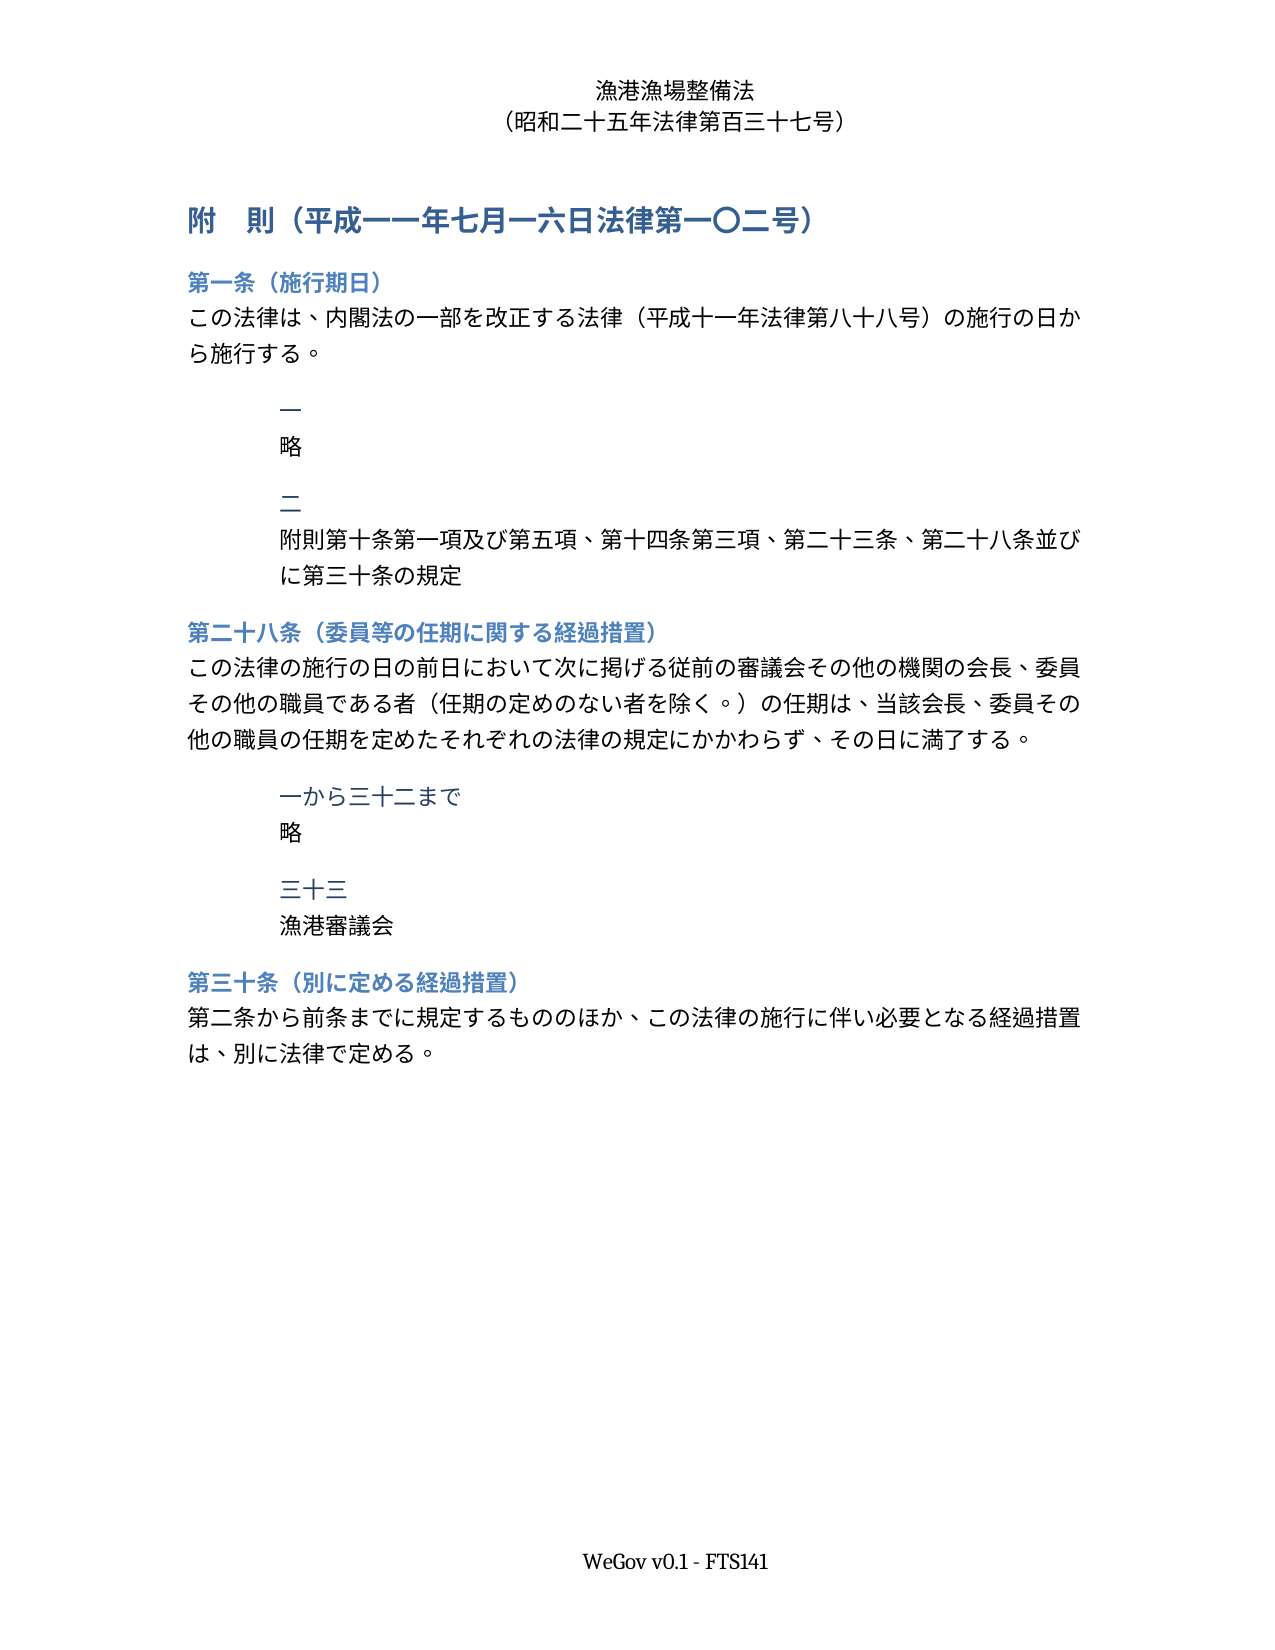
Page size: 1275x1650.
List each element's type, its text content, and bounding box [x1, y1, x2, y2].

subtitle 三十三 [279, 874, 1087, 905]
text 略 [279, 817, 1087, 848]
text 第二条から前条までに規定するもののほか、この法律の施行に伴い必要となる経過措置は、別に法律で定める。 [187, 1002, 1087, 1069]
text 漁港審議会 [279, 910, 1087, 941]
subtitle 第一条（施行期日） [187, 266, 1087, 298]
subtitle 一 [279, 395, 1087, 426]
subtitle 第二十八条（委員等の任期に関する経過措置） [187, 616, 1087, 648]
text 略 [279, 431, 1087, 462]
text この法律の施行の日の前日において次に掲げる従前の審議会その他の機関の会長、委員その他の職員である者（任期の定めのない者を除く。）の任期は、当該会長、委員その他の職員の任期を定めたそれぞれの法律の規定にかかわらず、その日に満了する。 [187, 652, 1087, 756]
subtitle 一から三十二まで [279, 781, 1087, 812]
text 附則第十条第一項及び第五項、第十四条第三項、第二十三条、第二十八条並びに第三十条の規定 [279, 524, 1087, 591]
text この法律は、内閣法の一部を改正する法律（平成十一年法律第八十八号）の施行の日から施行する。 [187, 302, 1087, 369]
subtitle 附 則（平成一一年七月一六日法律第一〇二号） [187, 200, 1087, 240]
subtitle 二 [279, 488, 1087, 519]
subtitle 第三十条（別に定める経過措置） [187, 966, 1087, 998]
